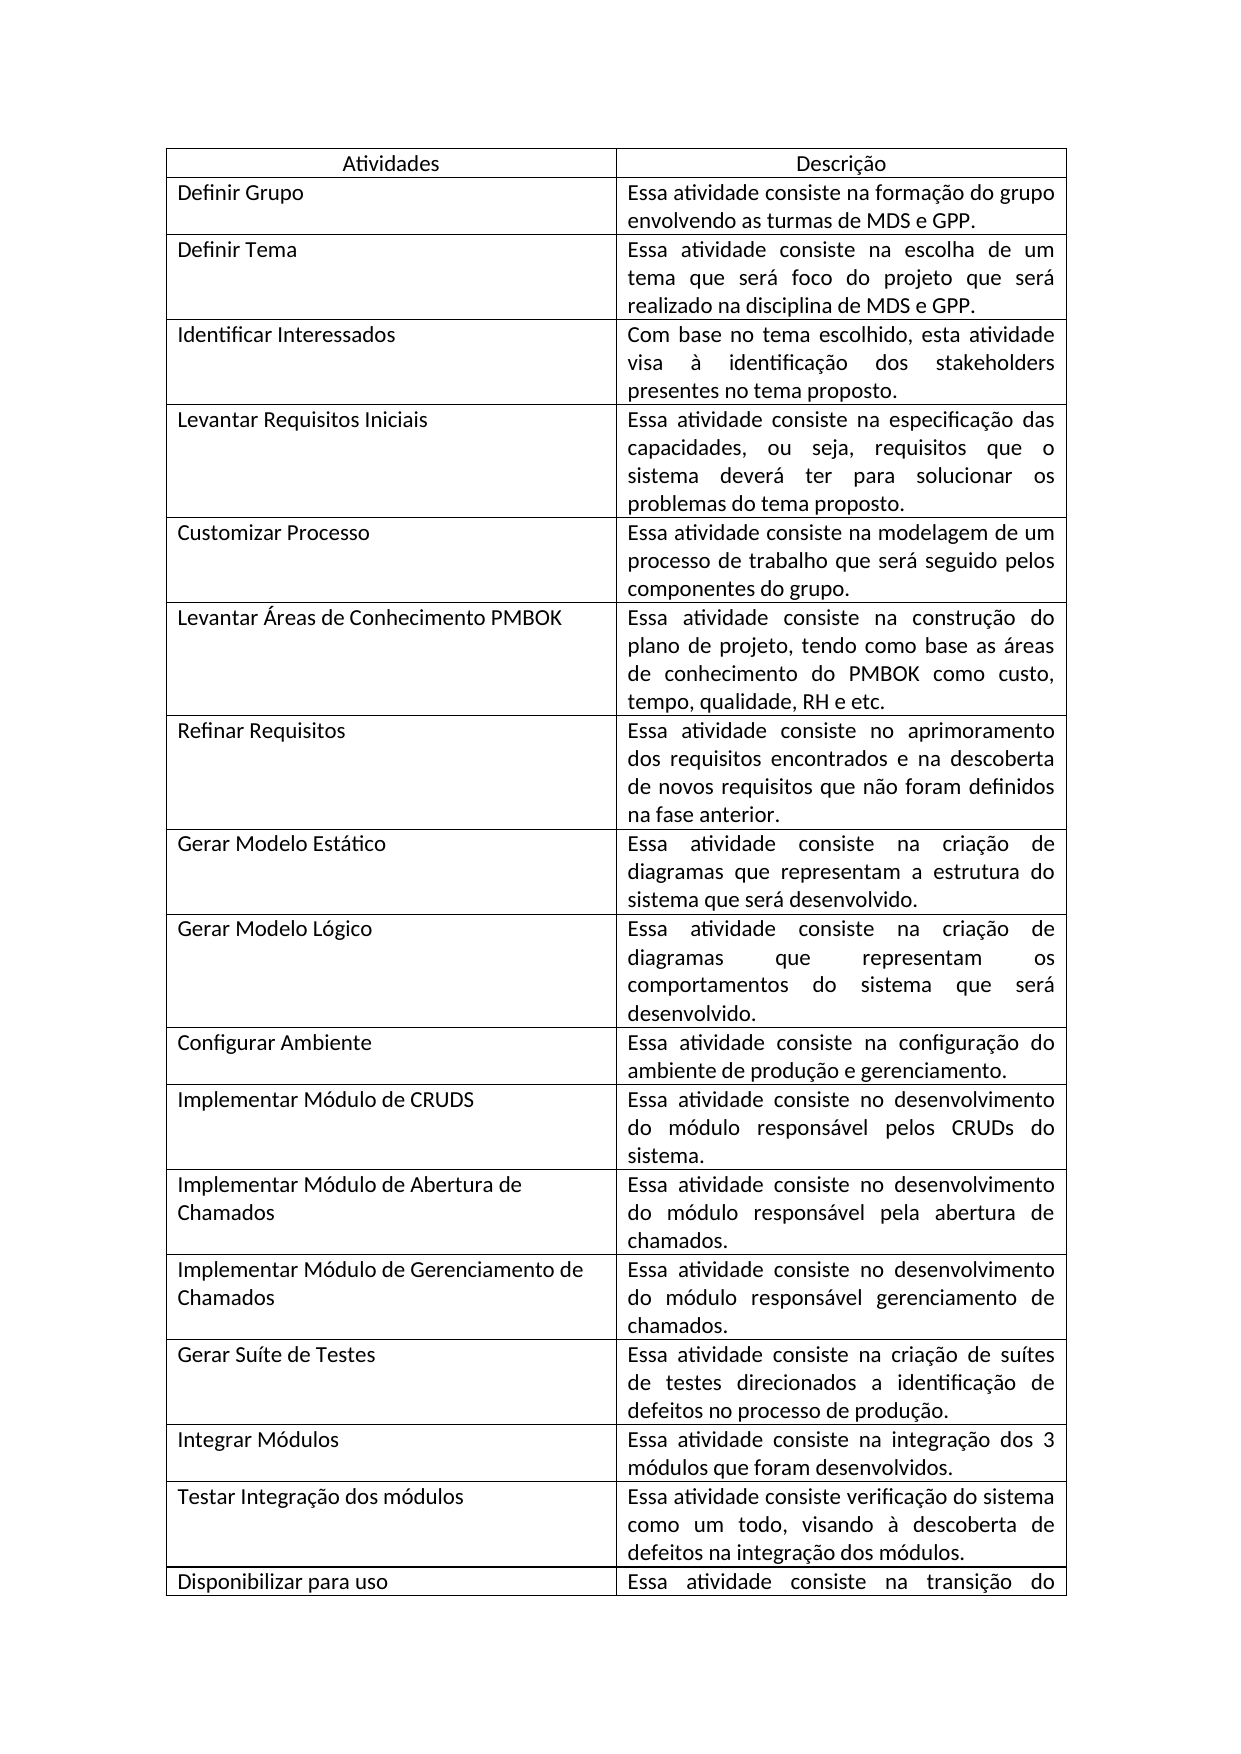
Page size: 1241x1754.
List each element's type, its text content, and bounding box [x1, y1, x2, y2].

table_cell Refinar Requisitos [167, 716, 616, 828]
table_cell Gerar Modelo Lógico [167, 915, 616, 1027]
table_cell Essa atividade consiste na construção do plano de projeto, tendo como base as áreas de conhecimento do PMBOK como custo, tempo, qualidade, RH e etc. [617, 603, 1066, 715]
table_cell Identificar Interessados [167, 320, 616, 404]
table_cell Implementar Módulo de CRUDS [167, 1085, 616, 1169]
table_cell Essa atividade consiste no desenvolvimento do módulo responsável pela abertura de chamados. [617, 1170, 1066, 1254]
table_cell Definir Tema [167, 235, 616, 319]
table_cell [167, 1568, 616, 1595]
table_cell Essa atividade consiste na escolha de um tema que será foco do projeto que será realizado na disciplina de MDS e GPP. [617, 235, 1066, 319]
table_cell Essa atividade consiste na configuração do ambiente de produção e gerenciamento. [617, 1028, 1066, 1084]
table_cell Essa atividade consiste no aprimoramento dos requisitos encontrados e na descoberta de novos requisitos que não foram definidos na fase anterior. [617, 716, 1066, 828]
table_cell Definir Grupo [167, 178, 616, 234]
table_cell Essa atividade consiste na modelagem de um processo de trabalho que será seguido pelos componentes do grupo. [617, 518, 1066, 602]
table_cell Essa atividade consiste na criação de diagramas que representam os comportamentos do sistema que será desenvolvido. [617, 915, 1066, 1027]
table_cell Essa atividade consiste no desenvolvimento do módulo responsável pelos CRUDs do sistema. [617, 1085, 1066, 1169]
table_cell Testar Integração dos módulos [167, 1482, 616, 1566]
table_cell Implementar Módulo de Abertura de Chamados [167, 1170, 616, 1254]
table_cell Essa atividade consiste na criação de suítes de testes direcionados a identificação de defeitos no processo de produção. [617, 1340, 1066, 1424]
table_cell Integrar Módulos [167, 1425, 616, 1481]
table_cell Essa atividade consiste na formação do grupo envolvendo as turmas de MDS e GPP. [617, 178, 1066, 234]
table_cell Configurar Ambiente [167, 1028, 616, 1084]
table_cell Essa atividade consiste no desenvolvimento do módulo responsável gerenciamento de chamados. [617, 1255, 1066, 1339]
table_cell Gerar Suíte de Testes [167, 1340, 616, 1424]
table_cell Levantar Requisitos Iniciais [167, 405, 616, 517]
table_cell Essa atividade consiste verificação do sistema como um todo, visando à descoberta de defeitos na integração dos módulos. [617, 1482, 1066, 1566]
table_cell Com base no tema escolhido, esta atividade visa à identificação dos stakeholders presentes no tema proposto. [617, 320, 1066, 404]
table_cell Levantar Áreas de Conhecimento PMBOK [167, 603, 616, 715]
table_cell Implementar Módulo de Gerenciamento de Chamados [167, 1255, 616, 1339]
table_cell Essa atividade consiste na integração dos 3 módulos que foram desenvolvidos. [617, 1425, 1066, 1481]
table_cell Customizar Processo [167, 518, 616, 602]
table_cell Essa atividade consiste na especificação das capacidades, ou seja, requisitos que o sistema deverá ter para solucionar os problemas do tema proposto. [617, 405, 1066, 517]
table_header Descrição [617, 149, 1066, 177]
table_cell Essa atividade consiste na criação de diagramas que representam a estrutura do sistema que será desenvolvido. [617, 830, 1066, 913]
table_cell Gerar Modelo Estático [167, 830, 616, 913]
table_header Atividades [167, 149, 616, 177]
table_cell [617, 1568, 1066, 1595]
